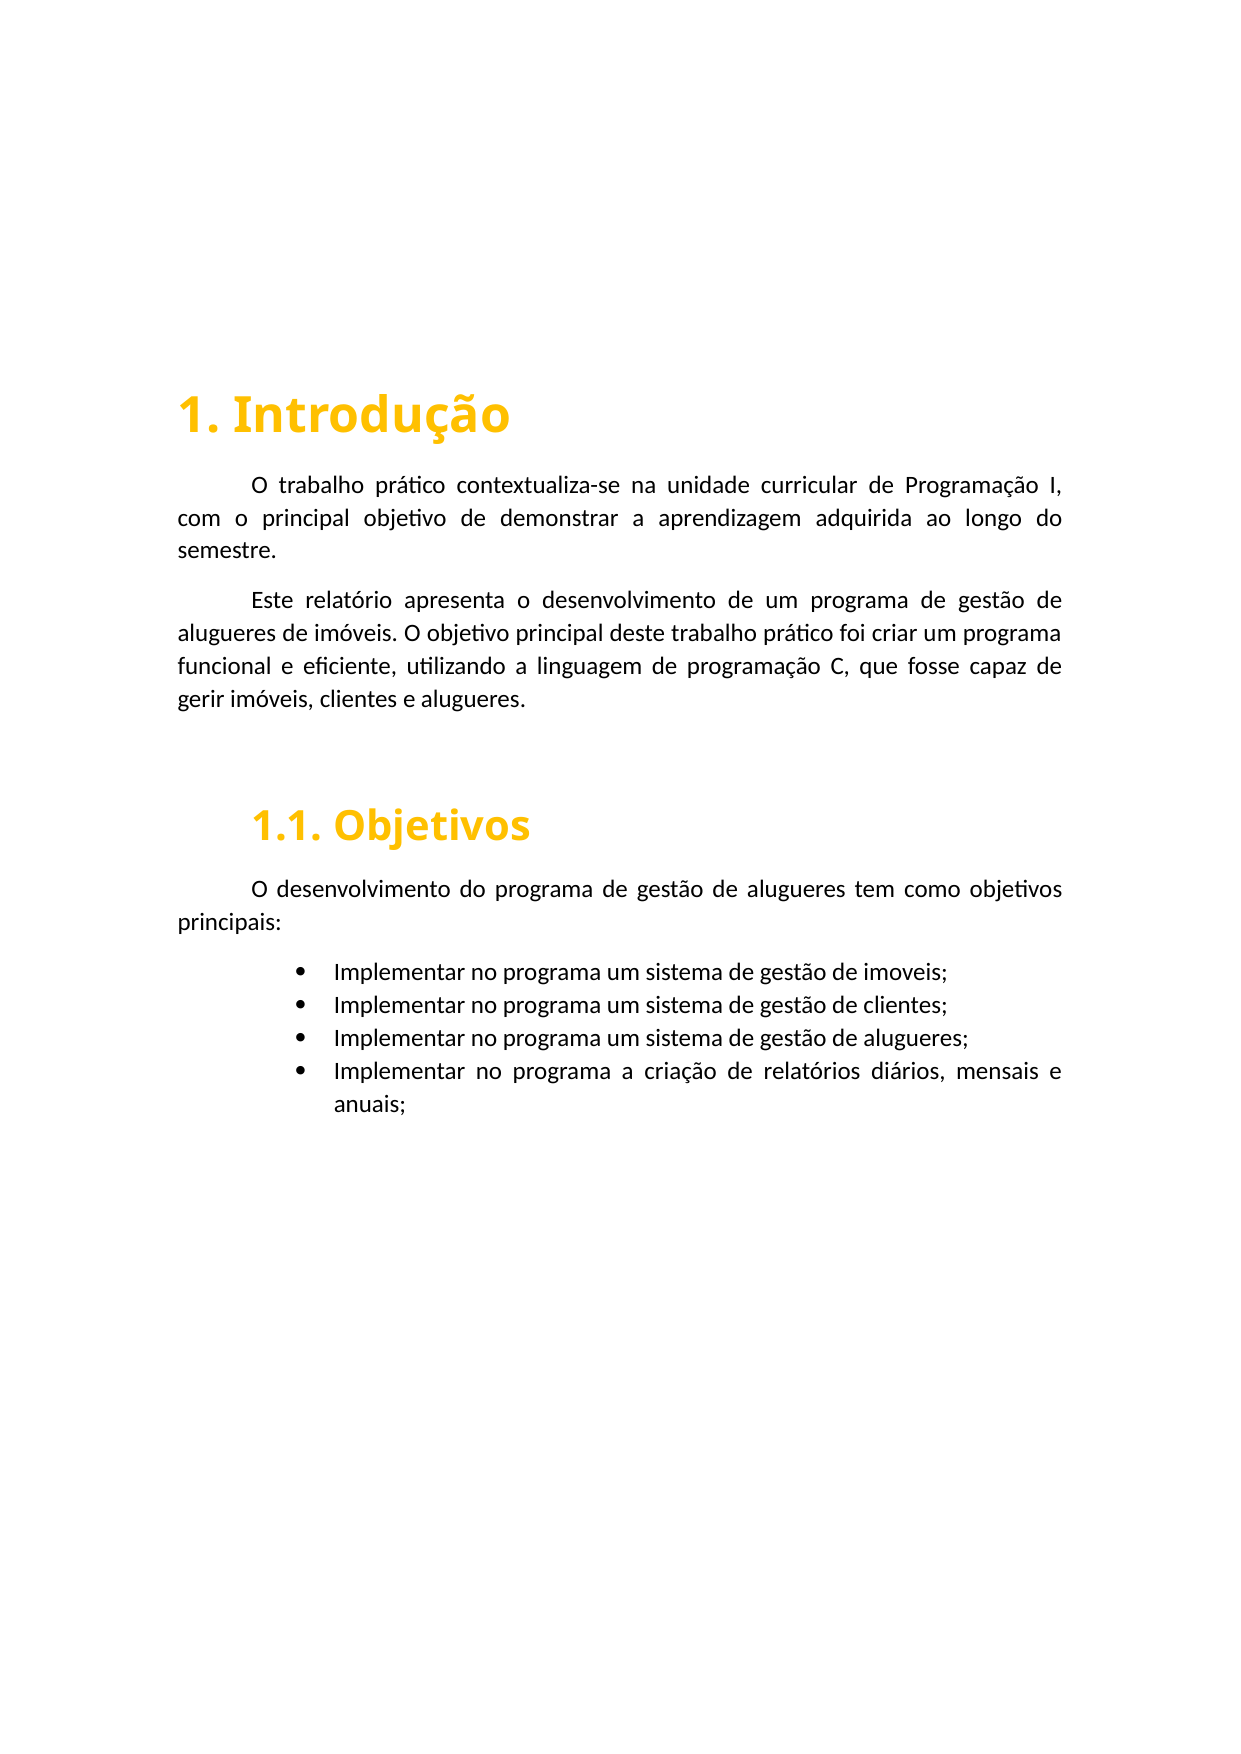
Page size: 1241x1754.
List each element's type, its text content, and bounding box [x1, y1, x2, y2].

text O desenvolvimento do programa de gestão de alugueres tem como objetivos principais: [177, 874, 1063, 937]
text 1.1. Objetivos [177, 796, 1063, 852]
list Implementar no programa um sistema de gestão de imoveis; [296, 956, 1063, 987]
list Implementar no programa um sistema de gestão de alugueres; [296, 1022, 1063, 1052]
list Implementar no programa um sistema de gestão de clientes; [296, 989, 1063, 1019]
text O trabalho prático contextualiza-se na unidade curricular de Programação I, com o principal objetivo de demonstrar a aprendizagem adquirida ao longo do semestre. [177, 469, 1063, 565]
list Implementar no programa a criação de relatórios diários, mensais e anuais; [296, 1055, 1063, 1118]
text 1. Introdução [177, 378, 1063, 447]
text Este relatório apresenta o desenvolvimento de um programa de gestão de alugueres de imóveis. O objetivo principal deste trabalho prático foi criar um programa funcional e eficiente, utilizando a linguagem de programação C, que fosse capaz de gerir imóveis, clientes e alugueres. [177, 584, 1063, 713]
